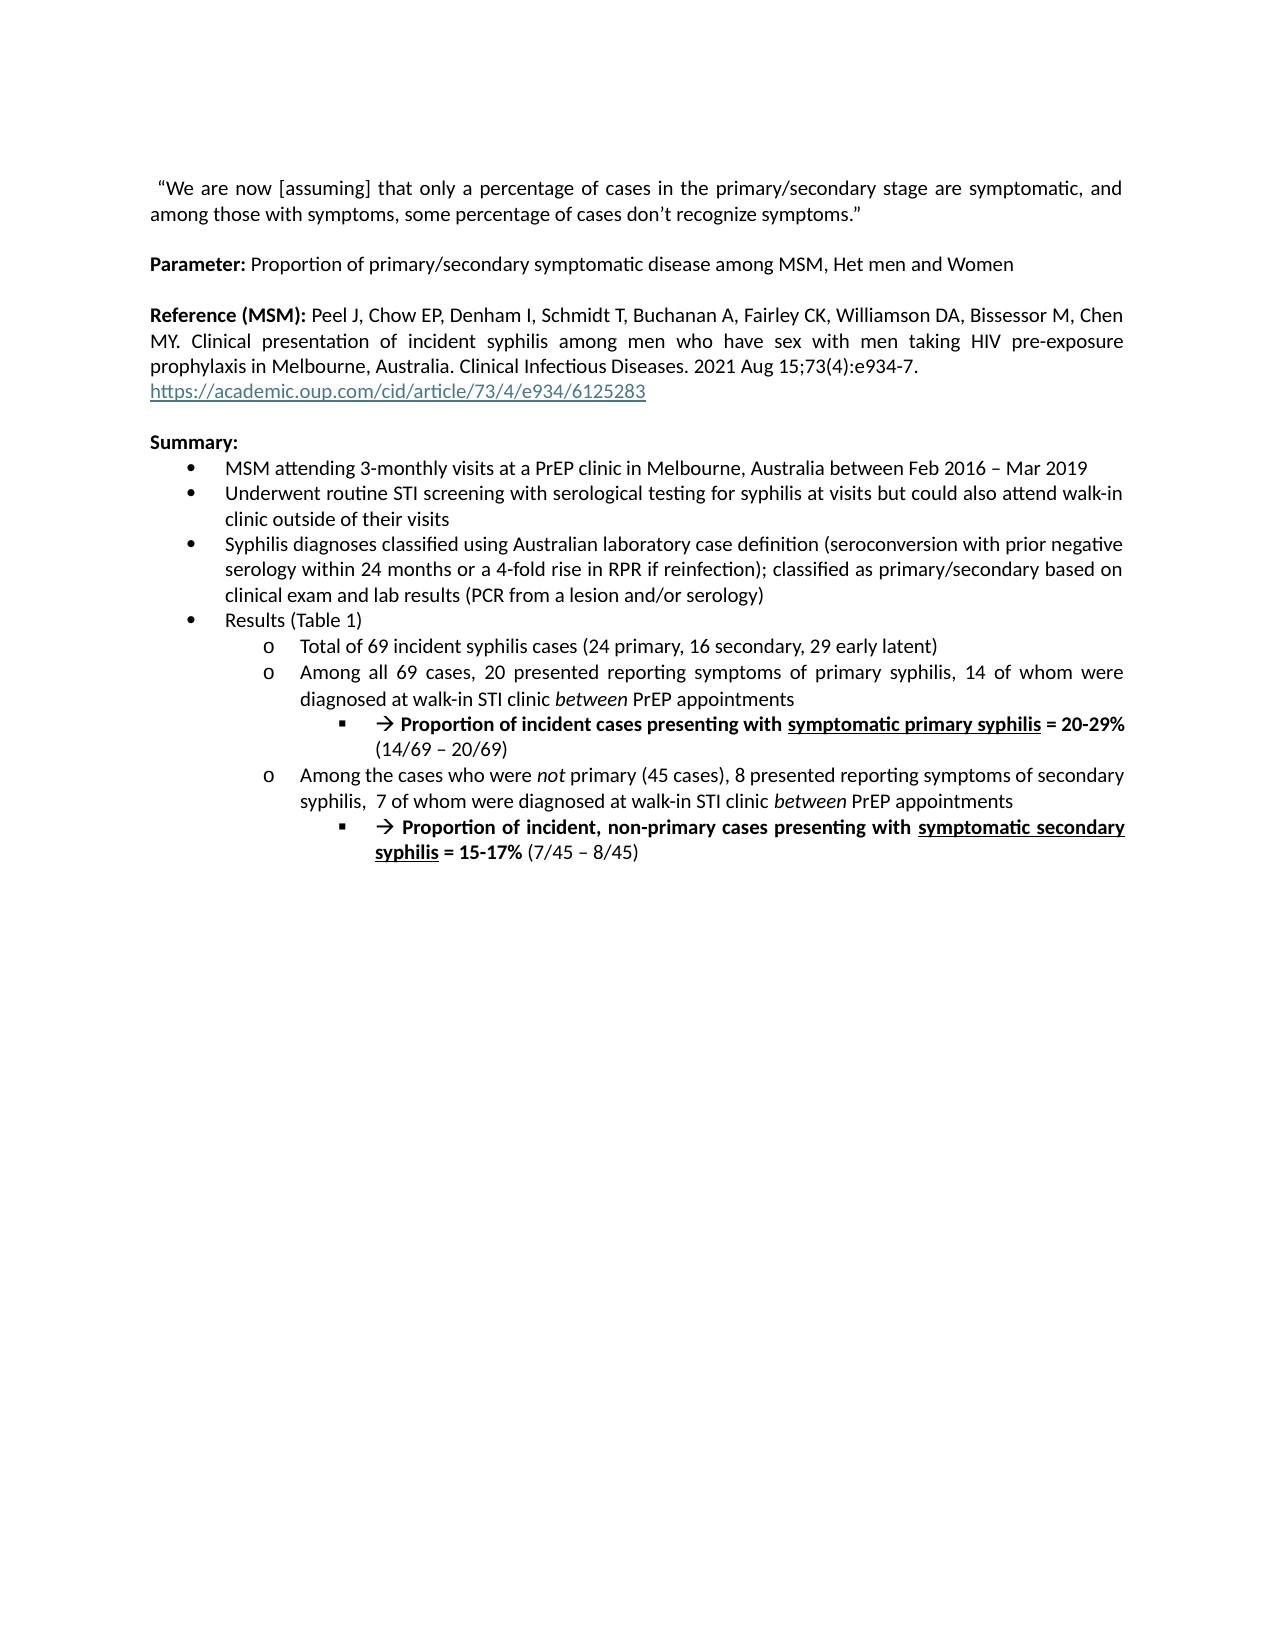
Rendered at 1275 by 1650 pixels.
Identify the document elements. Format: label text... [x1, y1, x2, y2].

text “We are now [assuming] that only a percentage of cases in the primary/secondary stage are symptomatic, and among those with symptoms, some percentage of cases don’t recognize symptoms.” [150, 175, 1125, 226]
text Parameter: Proportion of primary/secondary symptomatic disease among MSM, Het men and Women [150, 252, 1125, 277]
list Total of 69 incident syphilis cases (24 primary, 16 secondary, 29 early latent) [262, 633, 1125, 659]
list Among the cases who were not primary (45 cases), 8 presented reporting symptoms of secondary syphilis, 7 of whom were diagnosed at walk-in STI clinic between PrEP appointments [262, 762, 1125, 814]
list Among all 69 cases, 20 presented reporting symptoms of primary syphilis, 14 of whom were diagnosed at walk-in STI clinic between PrEP appointments [262, 659, 1125, 711]
list Proportion of incident cases presenting with symptomatic primary syphilis = 20-29% (14/69 – 20/69) [337, 711, 1125, 762]
list Results (Table 1) [187, 607, 1125, 633]
text Reference (MSM): Peel J, Chow EP, Denham I, Schmidt T, Buchanan A, Fairley CK, Williamson DA, Bissessor M, Chen MY. Clinical presentation of incident syphilis among men who have sex with men taking HIV pre-exposure prophylaxis in Melbourne, Australia. Clinical Infectious Diseases. 2021 Aug 15;73(4):e934-7. [150, 302, 1125, 379]
text https://academic.oup.com/cid/article/73/4/e934/6125283 [150, 379, 1125, 404]
list Underwent routine STI screening with serological testing for syphilis at visits but could also attend walk-in clinic outside of their visits [187, 480, 1125, 531]
list Proportion of incident, non-primary cases presenting with symptomatic secondary syphilis = 15-17% (7/45 – 8/45) [337, 814, 1125, 865]
list Syphilis diagnoses classified using Australian laboratory case definition (seroconversion with prior negative serology within 24 months or a 4-fold rise in RPR if reinfection); classified as primary/secondary based on clinical exam and lab results (PCR from a lesion and/or serology) [187, 531, 1125, 607]
list MSM attending 3-monthly visits at a PrEP clinic in Melbourne, Australia between Feb 2016 – Mar 2019 [187, 455, 1125, 480]
text Summary: [150, 429, 1125, 455]
